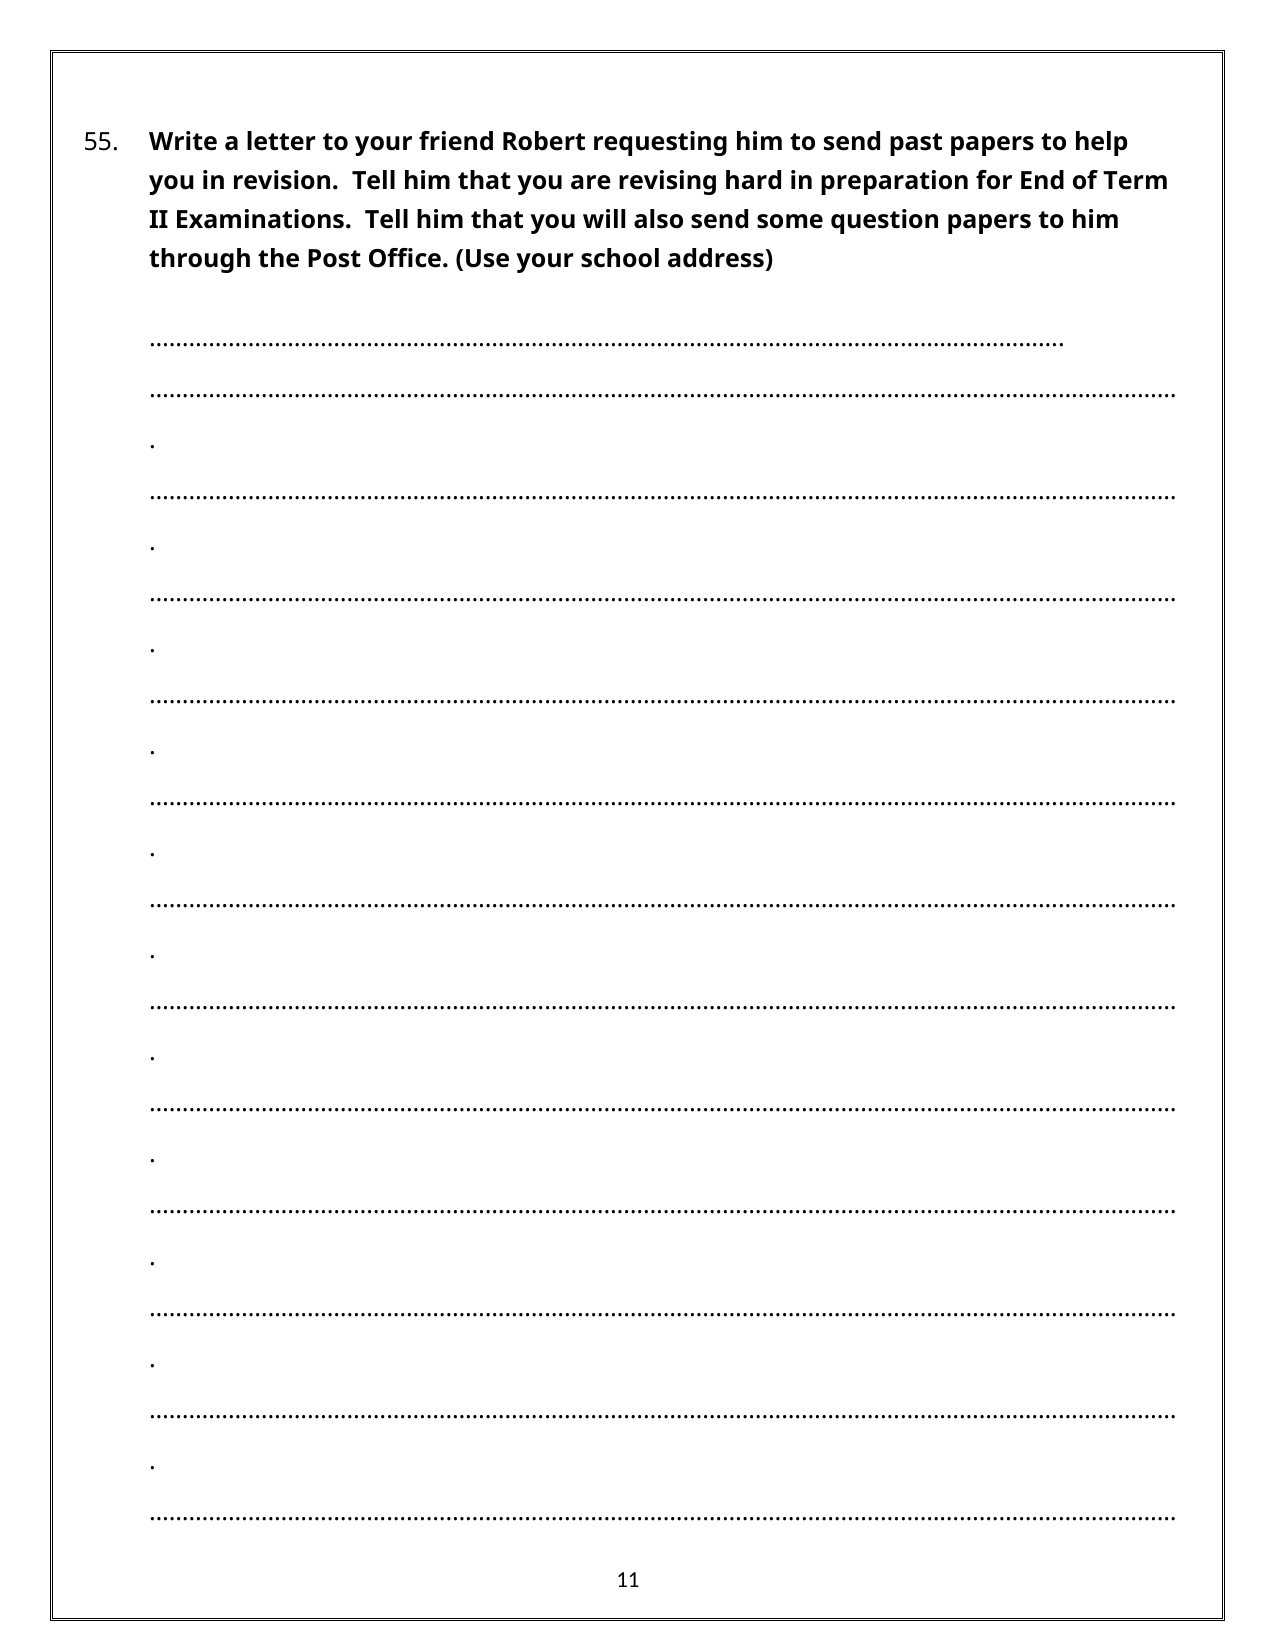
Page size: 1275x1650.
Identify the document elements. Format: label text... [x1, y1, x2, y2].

list Write a letter to your friend Robert requesting him to send past papers to help you in revision. Tell him that you are revising hard in preparation for End of Term II Examinations. Tell him that you will also send some question papers to him through the Post Office. (Use your school address) [83, 123, 1181, 275]
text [149, 319, 1181, 1527]
